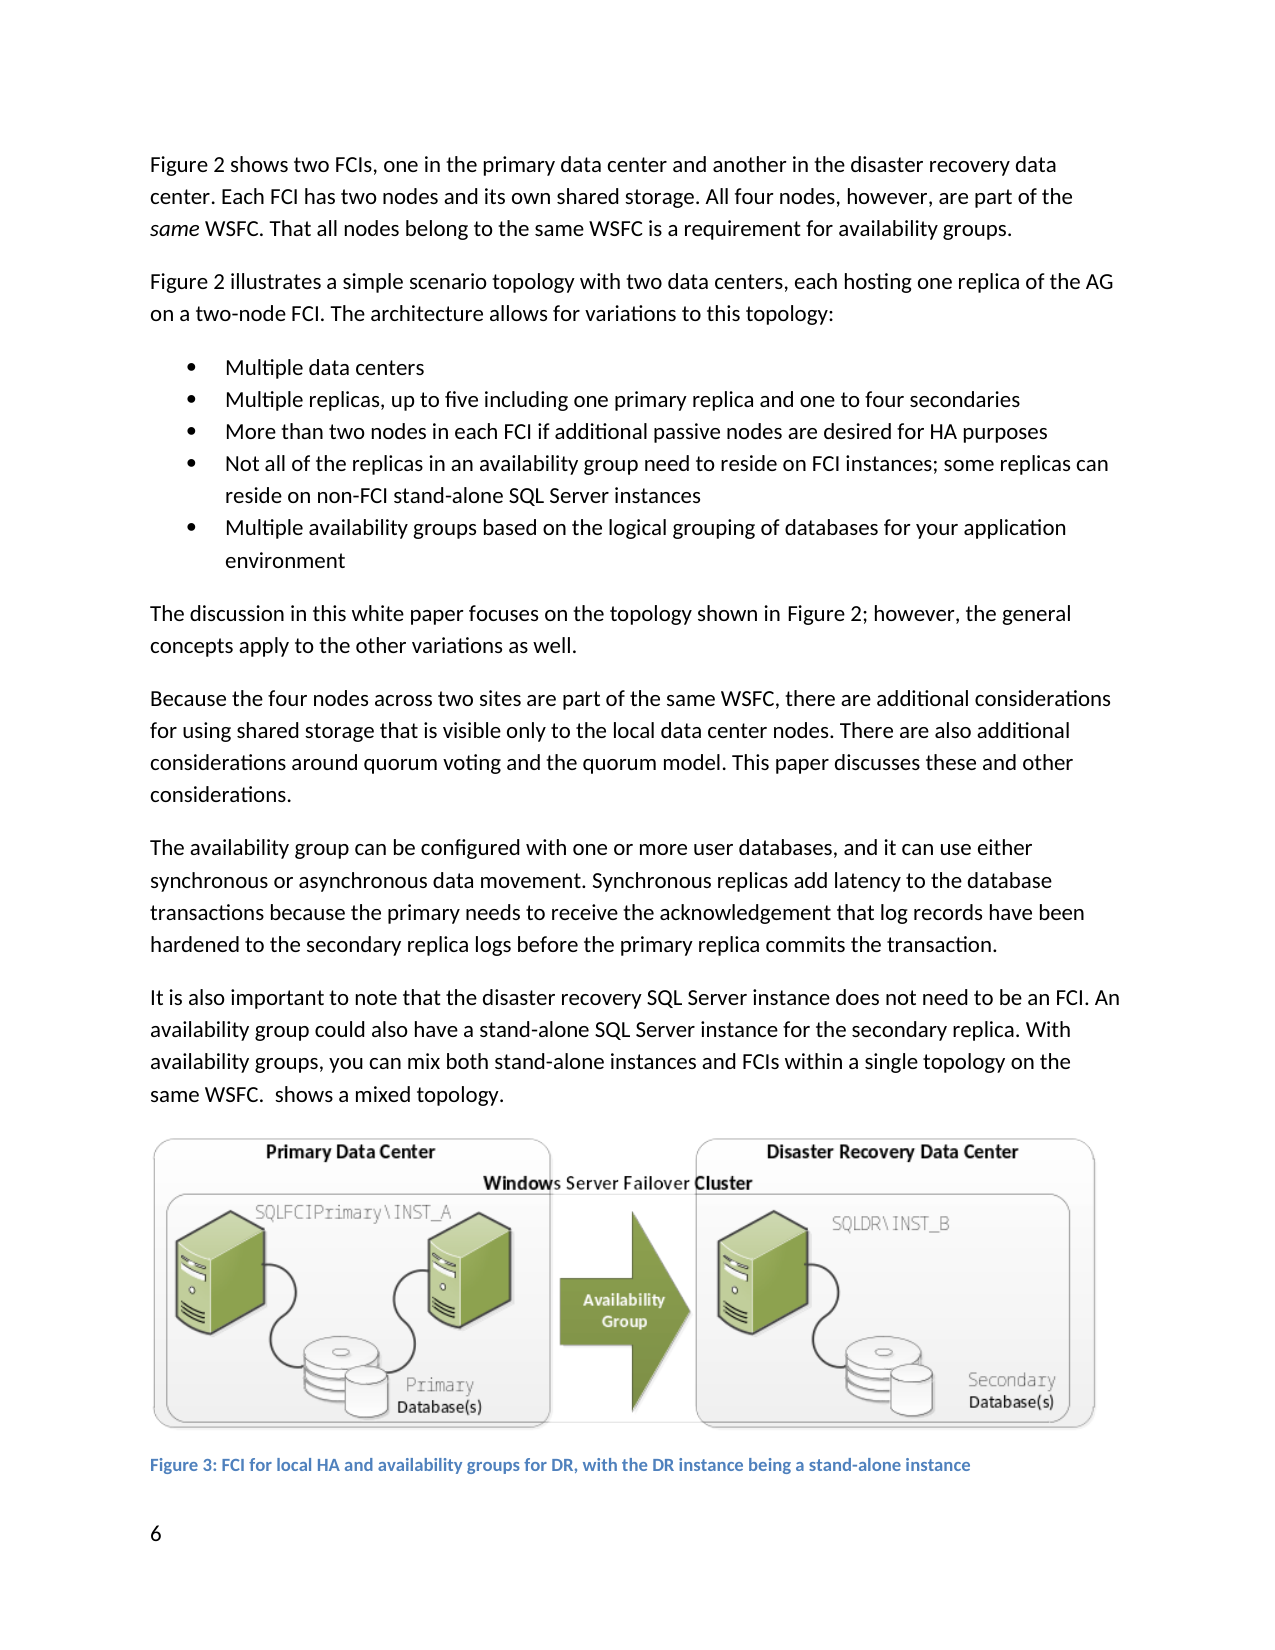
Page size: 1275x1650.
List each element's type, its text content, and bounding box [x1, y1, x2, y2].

list Multiple data centers [187, 353, 1125, 381]
list More than two nodes in each FCI if additional passive nodes are desired for HA purposes [187, 417, 1125, 445]
text The availability group can be configured with one or more user databases, and it can use either synchronous or asynchronous data movement. Synchronous replicas add latency to the database transactions because the primary needs to receive the acknowledgement that log records have been hardened to the secondary replica logs before the primary replica commits the transaction. [150, 833, 1125, 958]
text The discussion in this white paper focuses on the topology shown in Figure 2; however, the general concepts apply to the other variations as well. [150, 599, 1125, 659]
list Multiple replicas, up to five including one primary replica and one to four secondaries [187, 385, 1125, 413]
list Not all of the replicas in an availability group need to reside on FCI instances; some replicas can reside on non-FCI stand-alone SQL Server instances [187, 449, 1125, 509]
text Because the four nodes across two sites are part of the same WSFC, there are additional considerations for using shared storage that is visible only to the local data center nodes. There are also additional considerations around quorum voting and the quorum model. This paper discusses these and other considerations. [150, 684, 1125, 808]
text Figure 3: FCI for local HA and availability groups for DR, with the DR instance being a stand-alone instance [150, 1453, 1125, 1476]
text Figure 2 shows two FCIs, one in the primary data center and another in the disaster recovery data center. Each FCI has two nodes and its own shared storage. All four nodes, however, are part of the same WSFC. That all nodes belong to the same WSFC is a requirement for availability groups. [150, 150, 1125, 242]
text Figure 2 illustrates a simple scenario topology with two data centers, each hosting one replica of the AG on a two-node FCI. The architecture allows for variations to this topology: [150, 267, 1125, 328]
list Multiple availability groups based on the logical grouping of databases for your application environment [187, 513, 1125, 574]
text It is also important to note that the disaster recovery SQL Server instance does not need to be an FCI. An availability group could also have a stand-alone SQL Server instance for the secondary replica. With availability groups, you can mix both stand-alone instances and FCIs within a single topology on the same WSFC. Figure 3 shows a mixed topology. [150, 983, 1125, 1108]
